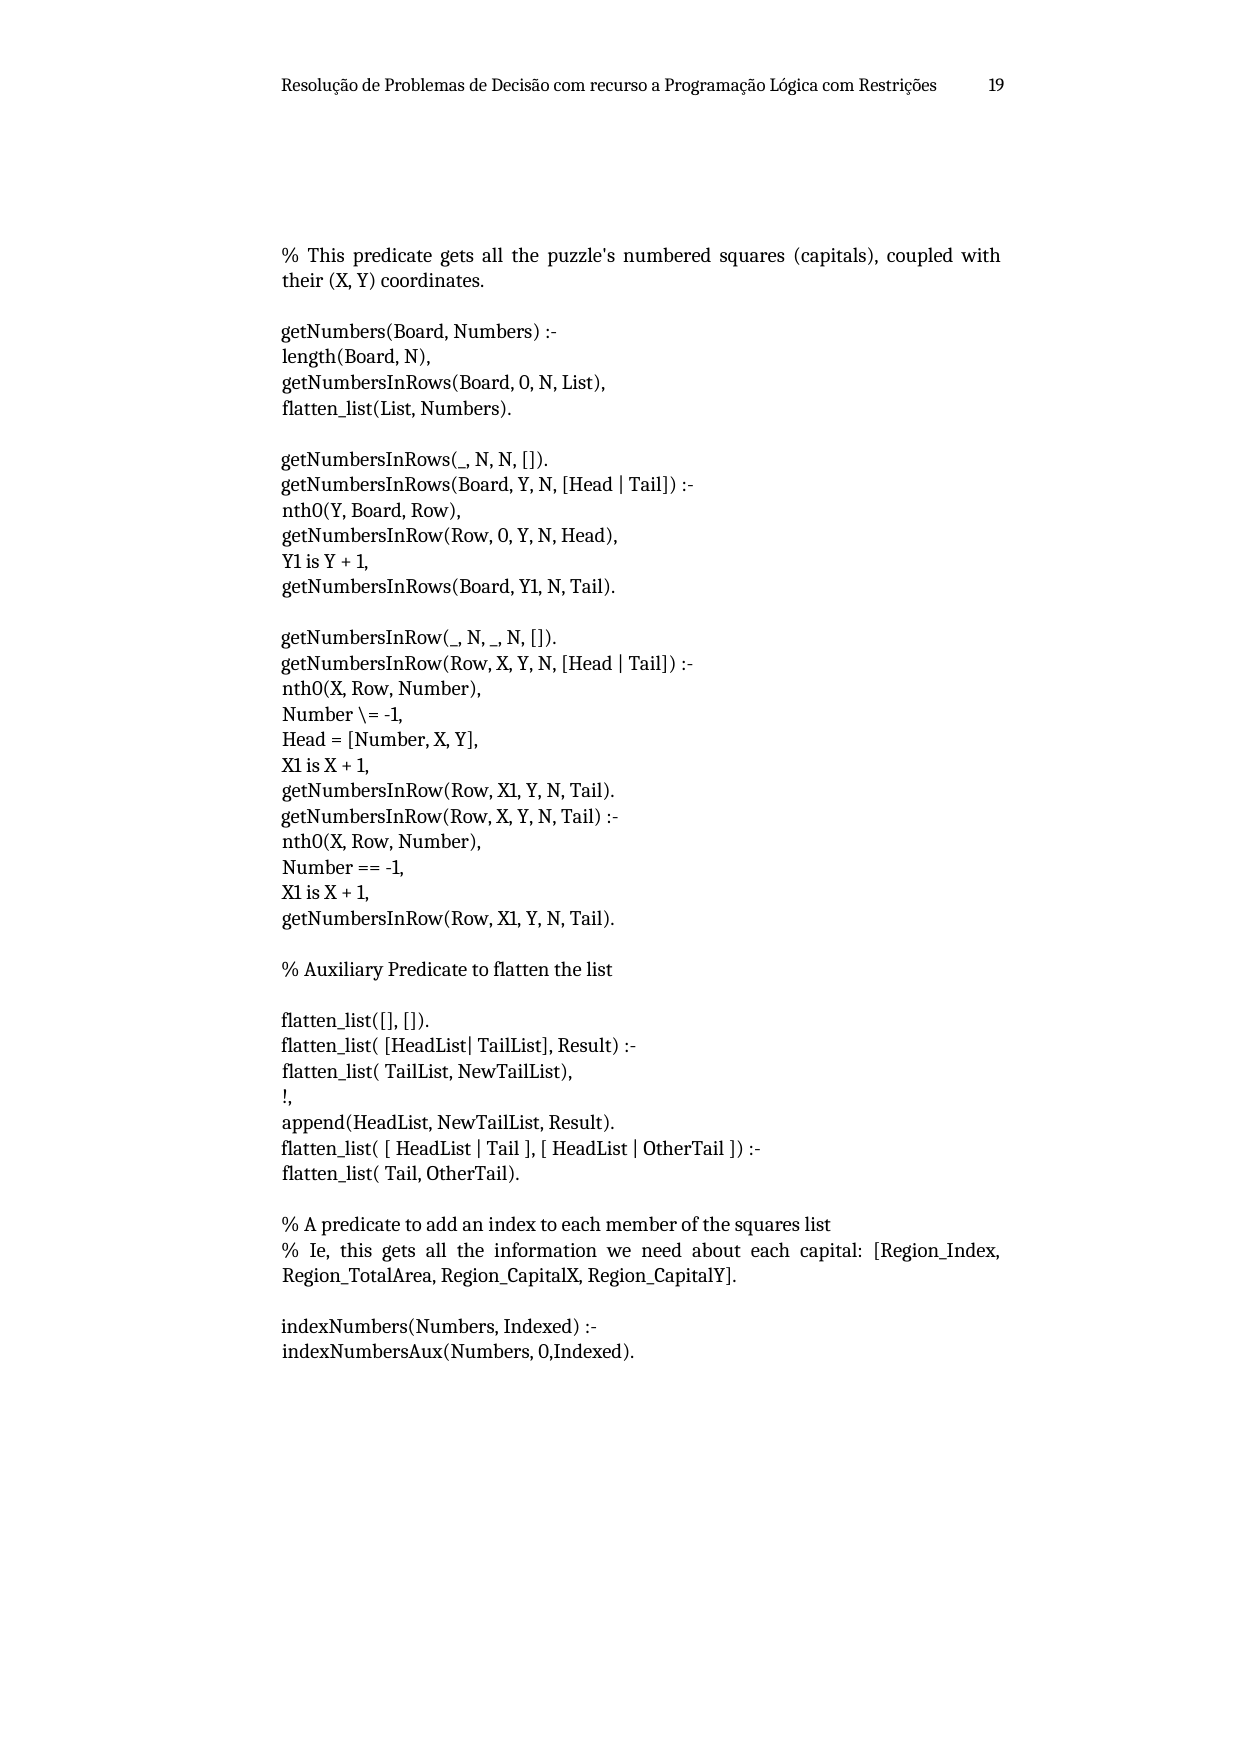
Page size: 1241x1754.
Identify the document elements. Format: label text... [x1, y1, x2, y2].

text Number == -1, [281, 856, 1001, 879]
text flatten_list( [HeadList| TailList], Result) :- [281, 1034, 1001, 1058]
text nth0(X, Row, Number), [281, 677, 1001, 701]
text getNumbersInRow(Row, X, Y, N, [Head | Tail]) :- [281, 651, 1001, 675]
text indexNumbers(Numbers, Indexed) :- [281, 1314, 1001, 1338]
text flatten_list( Tail, OtherTail). [281, 1162, 1001, 1186]
text getNumbersInRows(Board, Y, N, [Head | Tail]) :- [281, 473, 1001, 497]
text getNumbersInRows(Board, Y1, N, Tail). [281, 575, 1001, 599]
text getNumbersInRows(Board, 0, N, List), [281, 371, 1001, 394]
text append(HeadList, NewTailList, Result). [281, 1111, 1001, 1135]
text nth0(Y, Board, Row), [281, 498, 1001, 522]
text % A predicate to add an index to each member of the squares list [281, 1213, 1001, 1237]
text getNumbersInRow(Row, X1, Y, N, Tail). [281, 907, 1001, 931]
text getNumbersInRow(Row, X, Y, N, Tail) :- [281, 804, 1001, 828]
text flatten_list( [ HeadList | Tail ], [ HeadList | OtherTail ]) :- [281, 1136, 1001, 1160]
text Y1 is Y + 1, [281, 549, 1001, 573]
text getNumbersInRow(Row, X1, Y, N, Tail). [281, 779, 1001, 803]
text flatten_list(List, Numbers). [281, 396, 1001, 420]
text indexNumbersAux(Numbers, 0,Indexed). [281, 1340, 1001, 1364]
text !, [281, 1085, 1001, 1109]
text X1 is X + 1, [281, 881, 1001, 905]
text % Ie, this gets all the information we need about each capital: [Region_Index, Region_TotalArea, Region_CapitalX, Region_CapitalY]. [281, 1238, 1001, 1287]
text X1 is X + 1, [281, 753, 1001, 777]
text getNumbers(Board, Numbers) :- [281, 319, 1001, 343]
text Number \= -1, [281, 702, 1001, 726]
text getNumbersInRow(_, N, _, N, []). [281, 626, 1001, 650]
text % Auxiliary Predicate to flatten the list [281, 958, 1001, 982]
text Head = [Number, X, Y], [281, 728, 1001, 752]
text flatten_list( TailList, NewTailList), [281, 1060, 1001, 1084]
text flatten_list([], []). [281, 1009, 1001, 1033]
text getNumbersInRow(Row, 0, Y, N, Head), [281, 524, 1001, 548]
text nth0(X, Row, Number), [281, 830, 1001, 854]
text % This predicate gets all the puzzle's numbered squares (capitals), coupled with their (X, Y) coordinates. [281, 243, 1001, 292]
text length(Board, N), [281, 345, 1001, 369]
text getNumbersInRows(_, N, N, []). [281, 447, 1001, 471]
